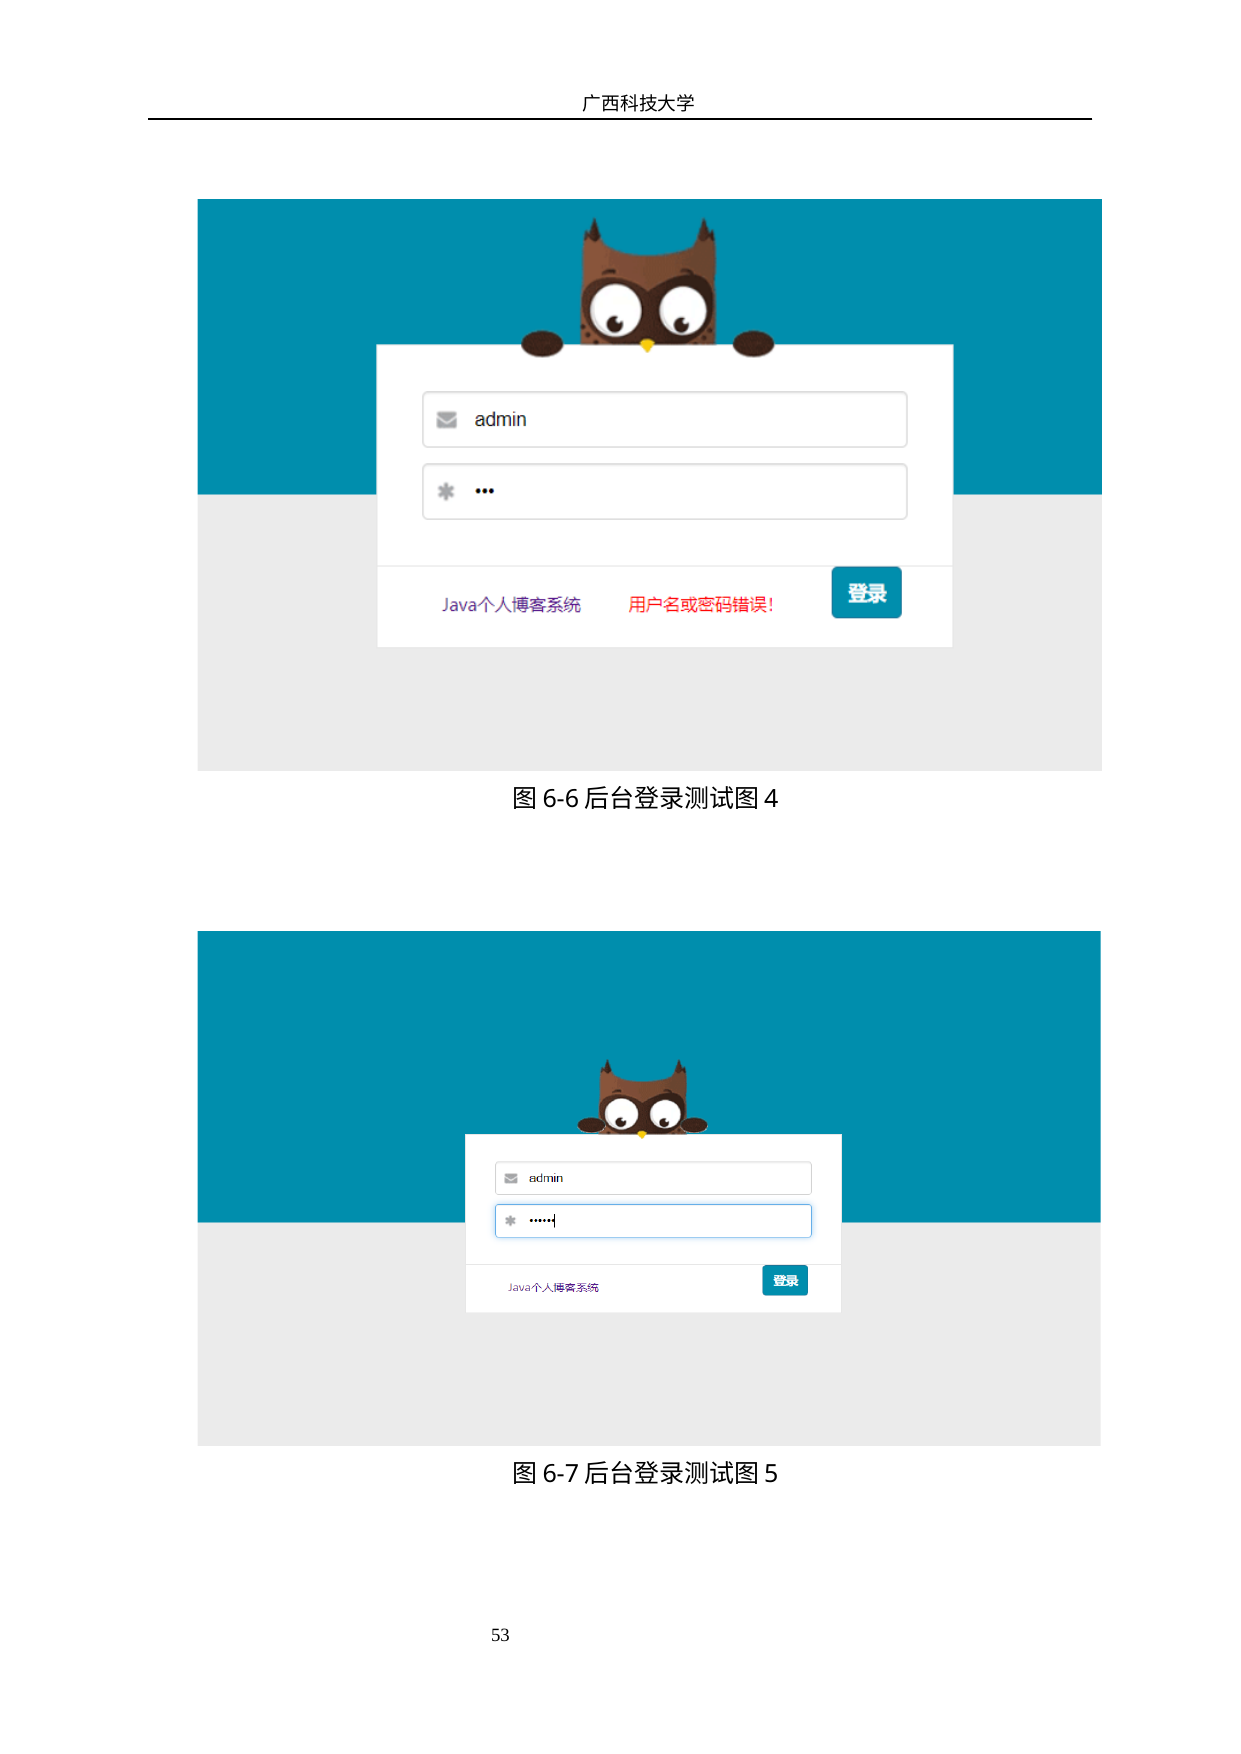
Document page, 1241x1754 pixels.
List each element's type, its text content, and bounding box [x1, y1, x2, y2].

picture [197, 199, 1102, 771]
list 图6-6后台登录测试图4 [148, 778, 1092, 814]
picture [197, 931, 1101, 1446]
list 图6-7后台登录测试图5 [148, 1453, 1092, 1489]
